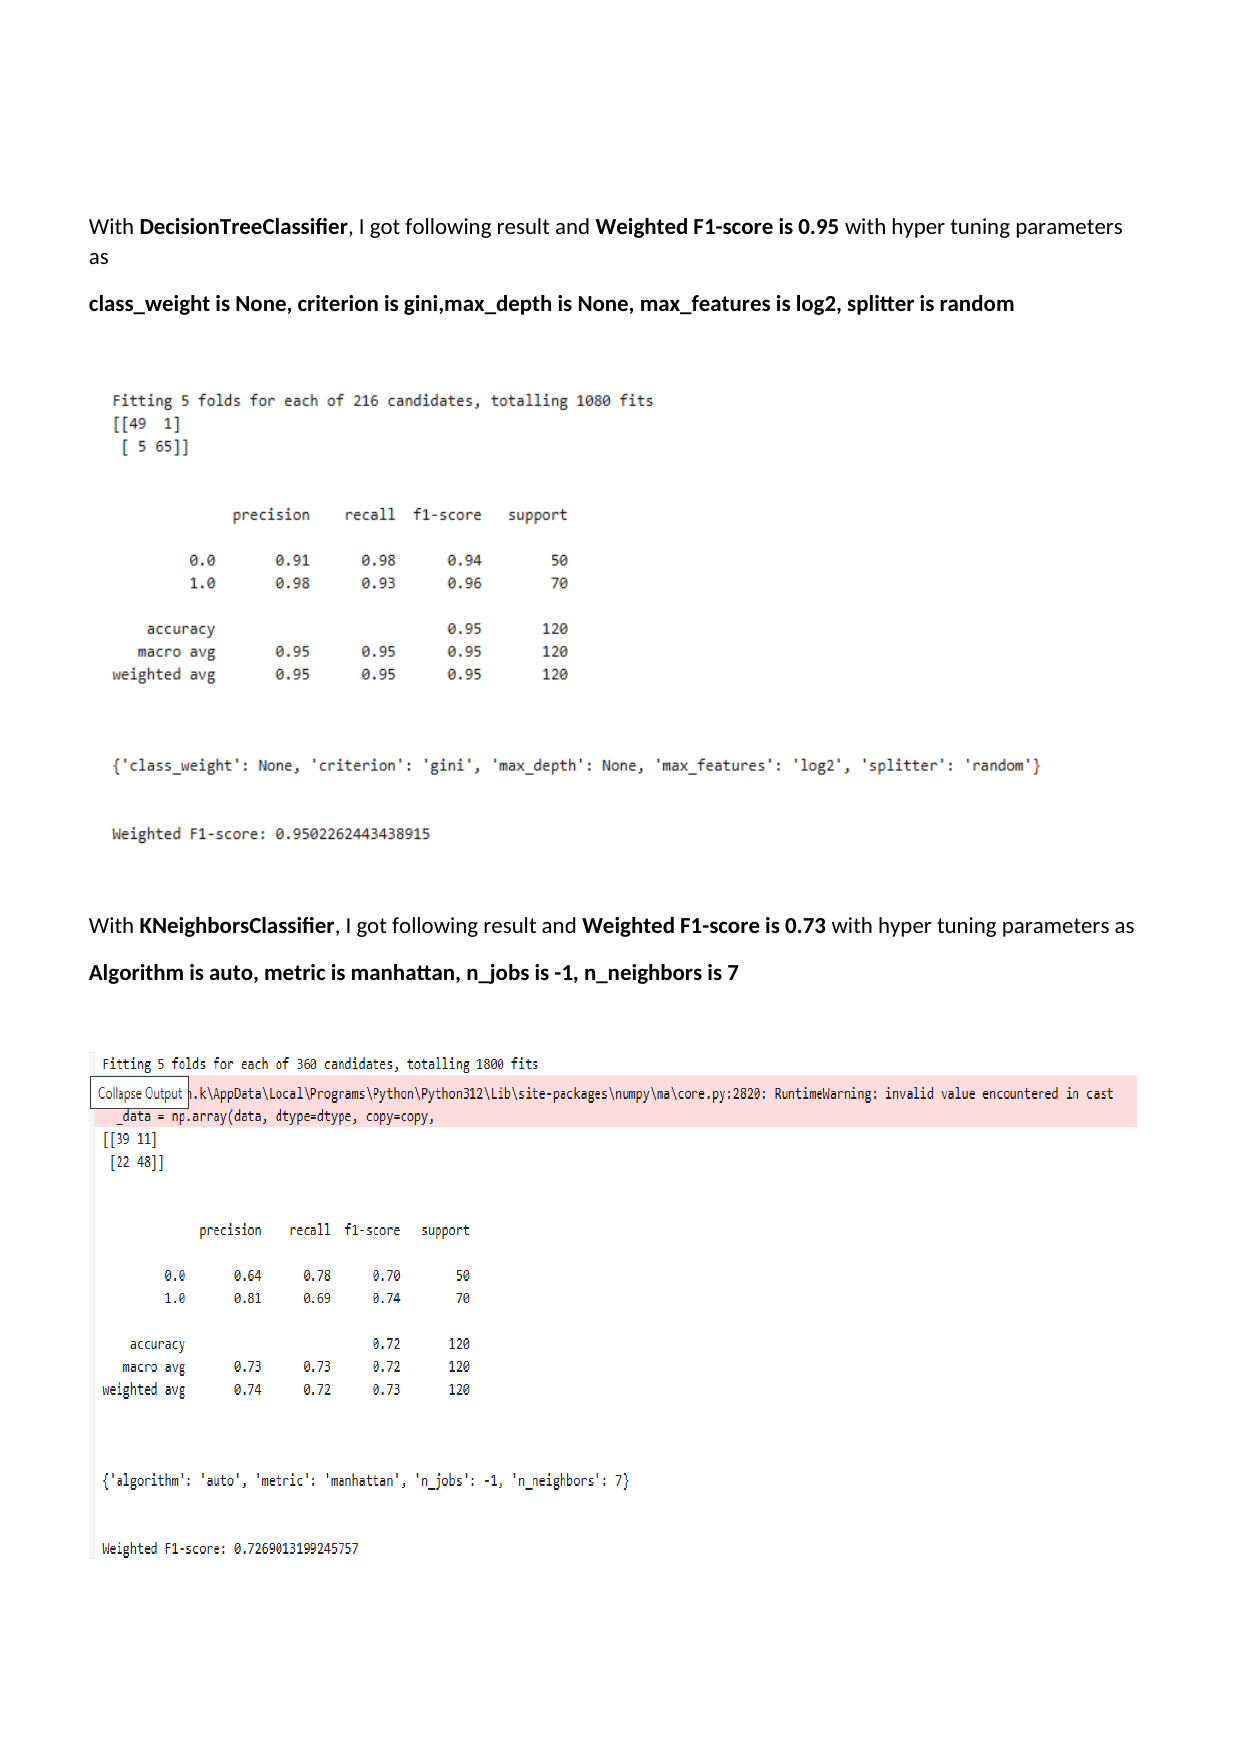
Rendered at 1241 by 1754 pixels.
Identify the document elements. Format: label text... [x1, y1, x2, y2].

text With DecisionTreeClassifier, I got following result and Weighted F1-score is 0.95 with hyper tuning parameters as [89, 212, 1137, 270]
text class_weight is None, criterion is gini,max_depth is None, max_features is log2, splitter is random [89, 289, 1137, 317]
picture [88, 1051, 1137, 1561]
text Algorithm is auto, metric is manhattan, n_jobs is -1, n_neighbors is 7 [89, 958, 1137, 986]
picture [88, 382, 1137, 846]
text With KNeighborsClassifier, I got following result and Weighted F1-score is 0.73 with hyper tuning parameters as [89, 911, 1137, 939]
